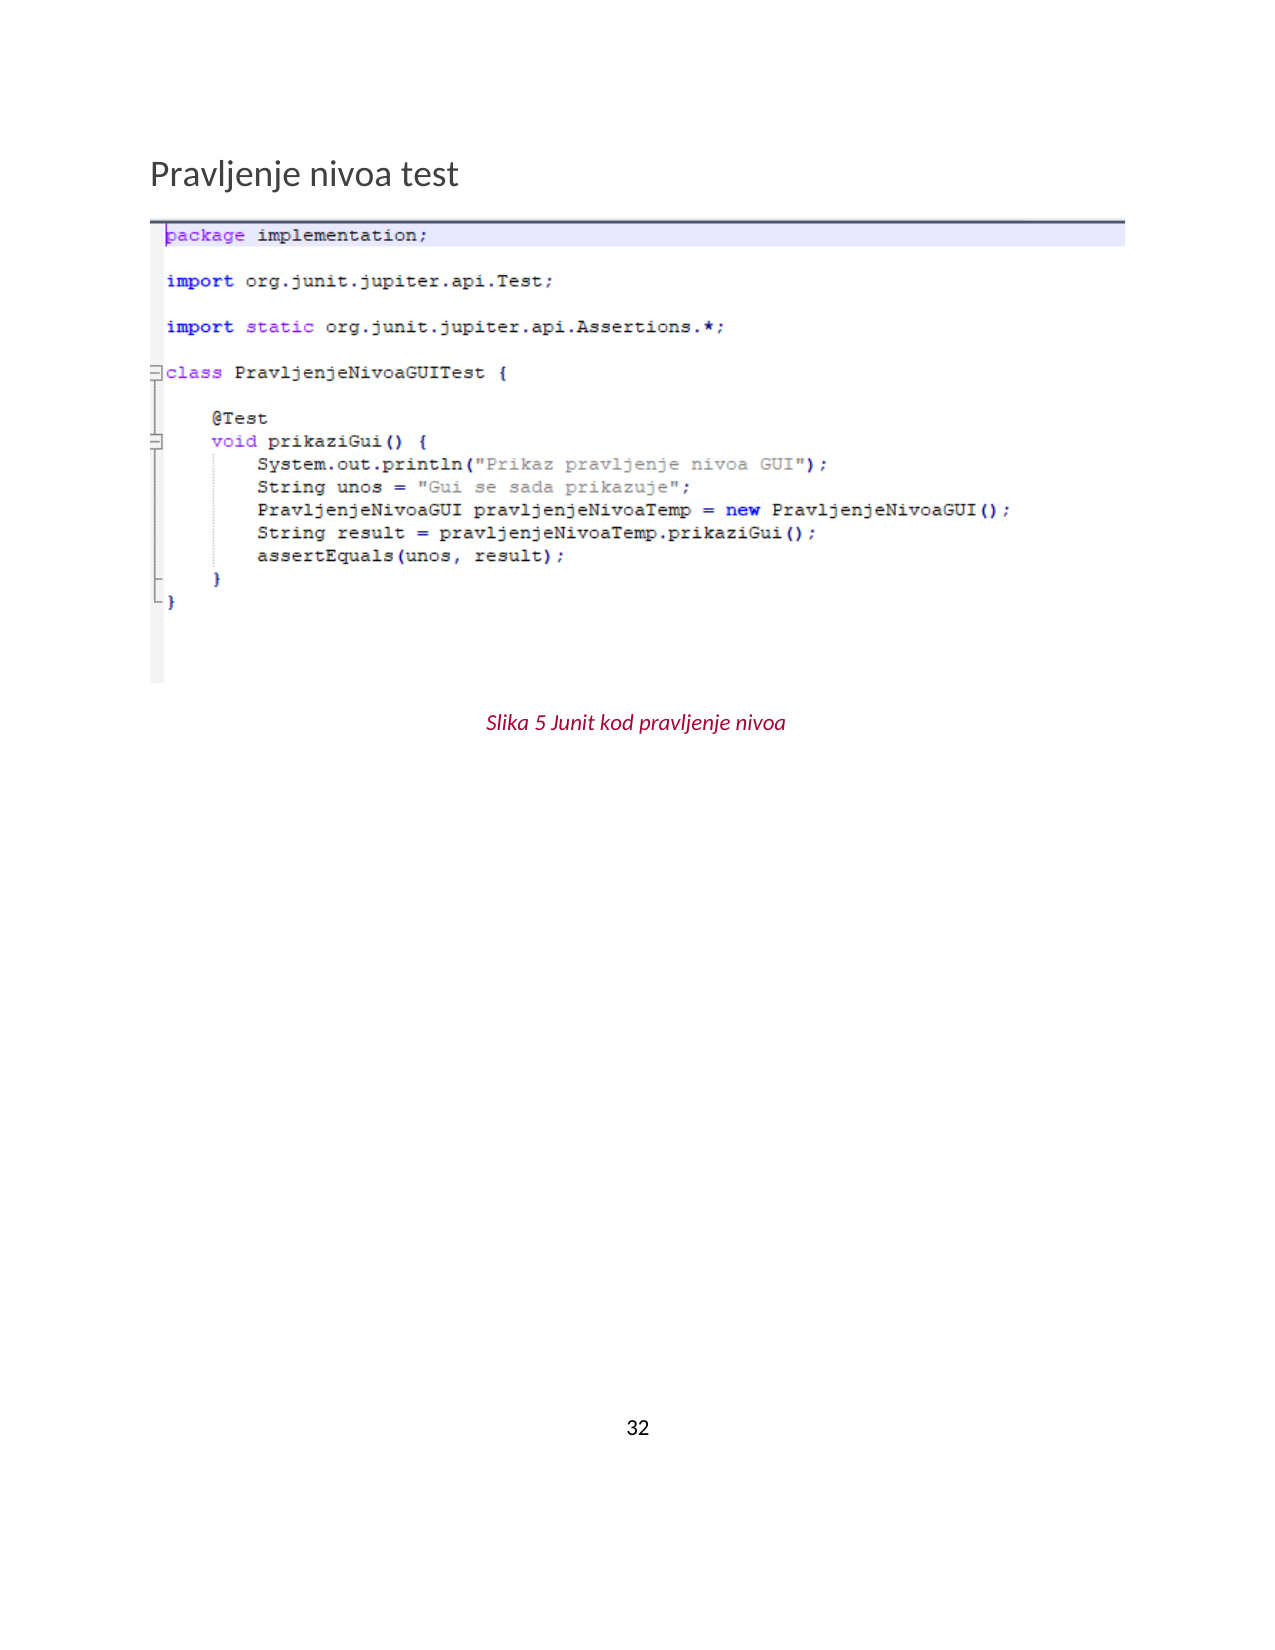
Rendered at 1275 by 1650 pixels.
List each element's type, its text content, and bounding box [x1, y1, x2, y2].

subtitle Pravljenje nivoa test [150, 150, 1125, 196]
subtitle Slika 5 Junit kod pravljenje nivoa [150, 708, 1125, 736]
picture [150, 218, 1125, 683]
